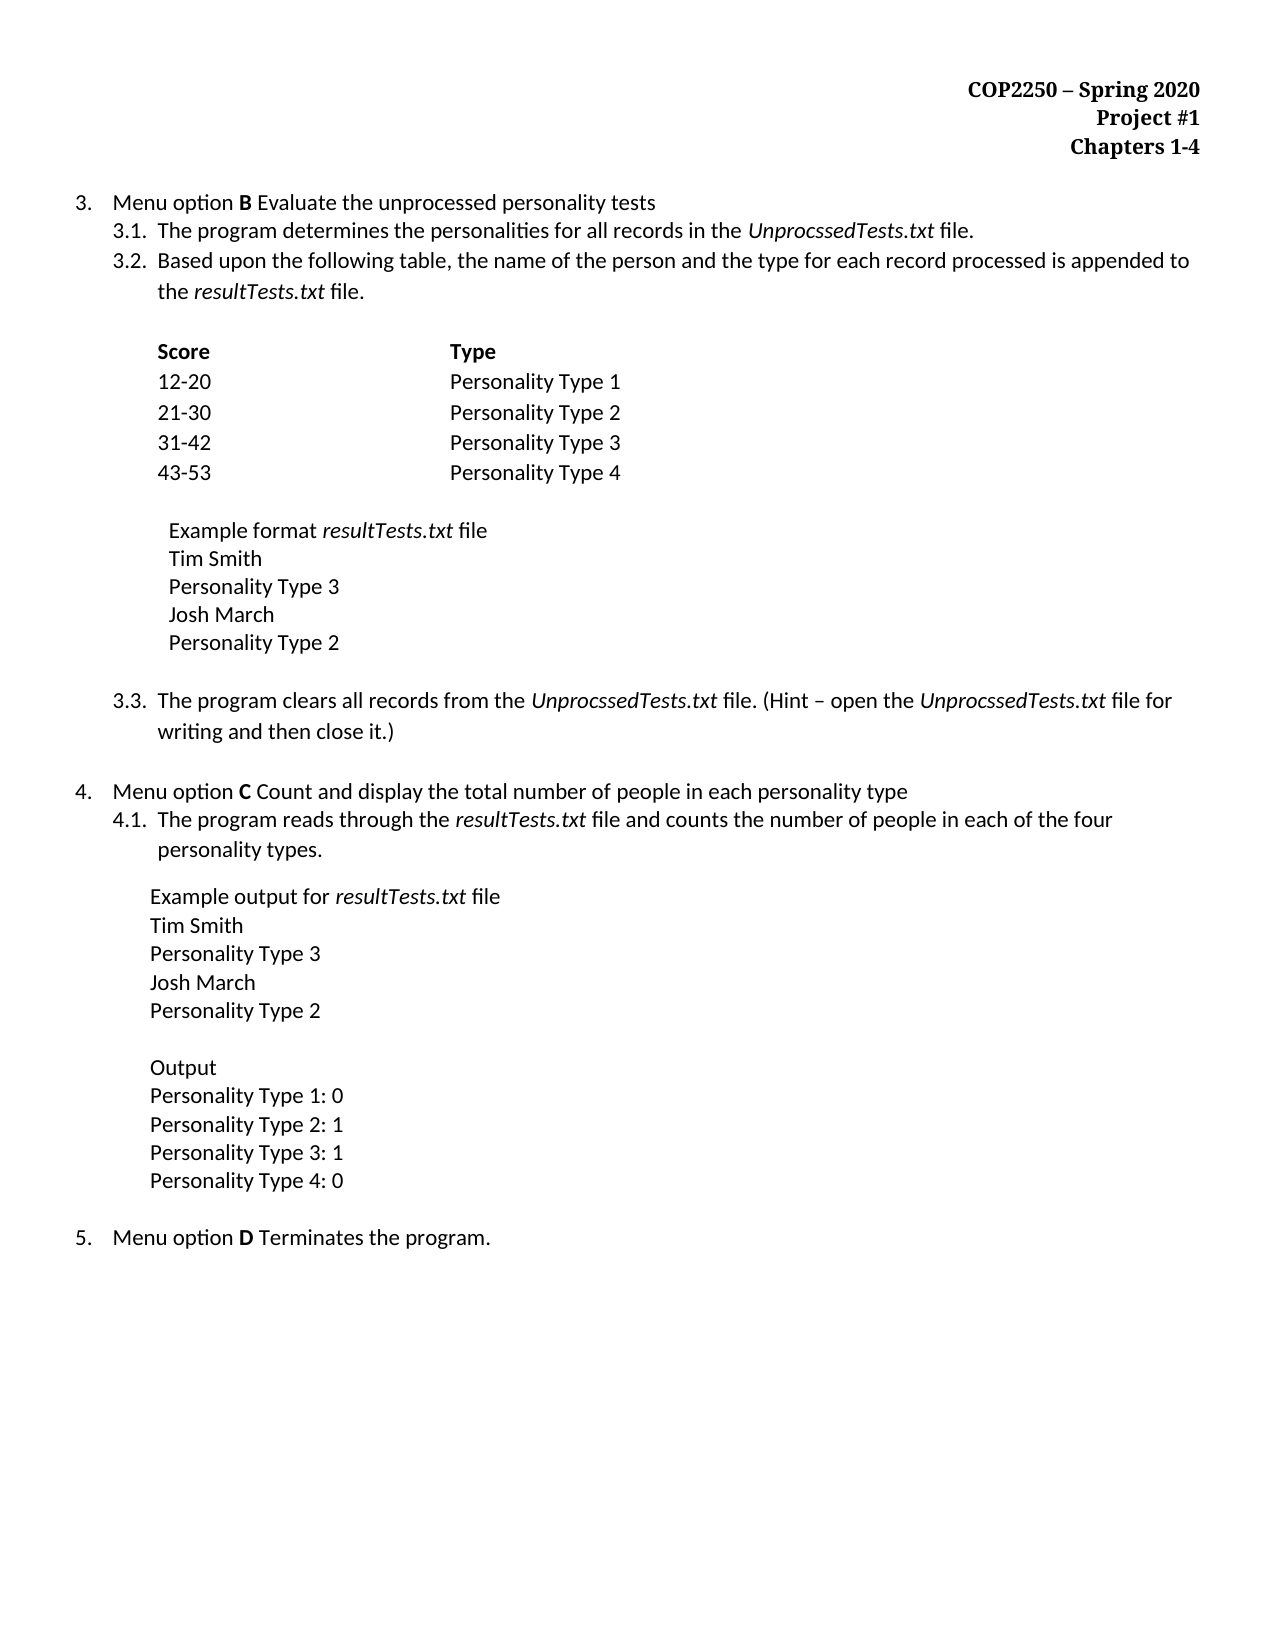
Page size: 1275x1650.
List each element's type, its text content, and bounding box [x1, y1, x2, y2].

list Score Type [157, 337, 1200, 365]
list 43-53 Personality Type 4 [157, 458, 1200, 486]
text Output [150, 1053, 1200, 1081]
list 21-30 Personality Type 2 [157, 398, 1200, 426]
text Example output for resultTests.txt file [150, 882, 1200, 910]
list 12-20 Personality Type 1 [157, 367, 1200, 395]
text Personality Type 4: 0 [150, 1167, 1200, 1195]
text Personality Type 3: 1 [150, 1138, 1200, 1166]
text Personality Type 2: 1 [150, 1110, 1200, 1138]
list The program determines the personalities for all records in the UnprocssedTests.txt file. [112, 216, 1200, 244]
list Personality Type 3 [169, 572, 1200, 600]
list the resultTests.txt file. [157, 277, 1200, 305]
list Menu option B Evaluate the unprocessed personality tests [75, 188, 1200, 216]
text Personality Type 1: 0 [150, 1081, 1200, 1109]
text Personality Type 2 [150, 996, 1200, 1024]
list Tim Smith [169, 544, 1200, 572]
list The program reads through the resultTests.txt file and counts the number of people in each of the four personality types. [112, 805, 1200, 863]
text Josh March [150, 968, 1200, 996]
text Tim Smith [150, 911, 1200, 939]
list Josh March [169, 600, 1200, 628]
list Menu option C Count and display the total number of people in each personality type [75, 777, 1200, 805]
list Personality Type 2 [169, 628, 1200, 656]
list Menu option D Terminates the program. [75, 1223, 1200, 1251]
text Personality Type 3 [150, 939, 1200, 967]
list Based upon the following table, the name of the person and the type for each record processed is appended to [112, 247, 1200, 274]
list Example format resultTests.txt file [169, 516, 1200, 544]
list 31-42 Personality Type 3 [157, 428, 1200, 456]
list The program clears all records from the UnprocssedTests.txt file. (Hint – open the UnprocssedTests.txt file for writing and then close it.) [112, 687, 1200, 745]
